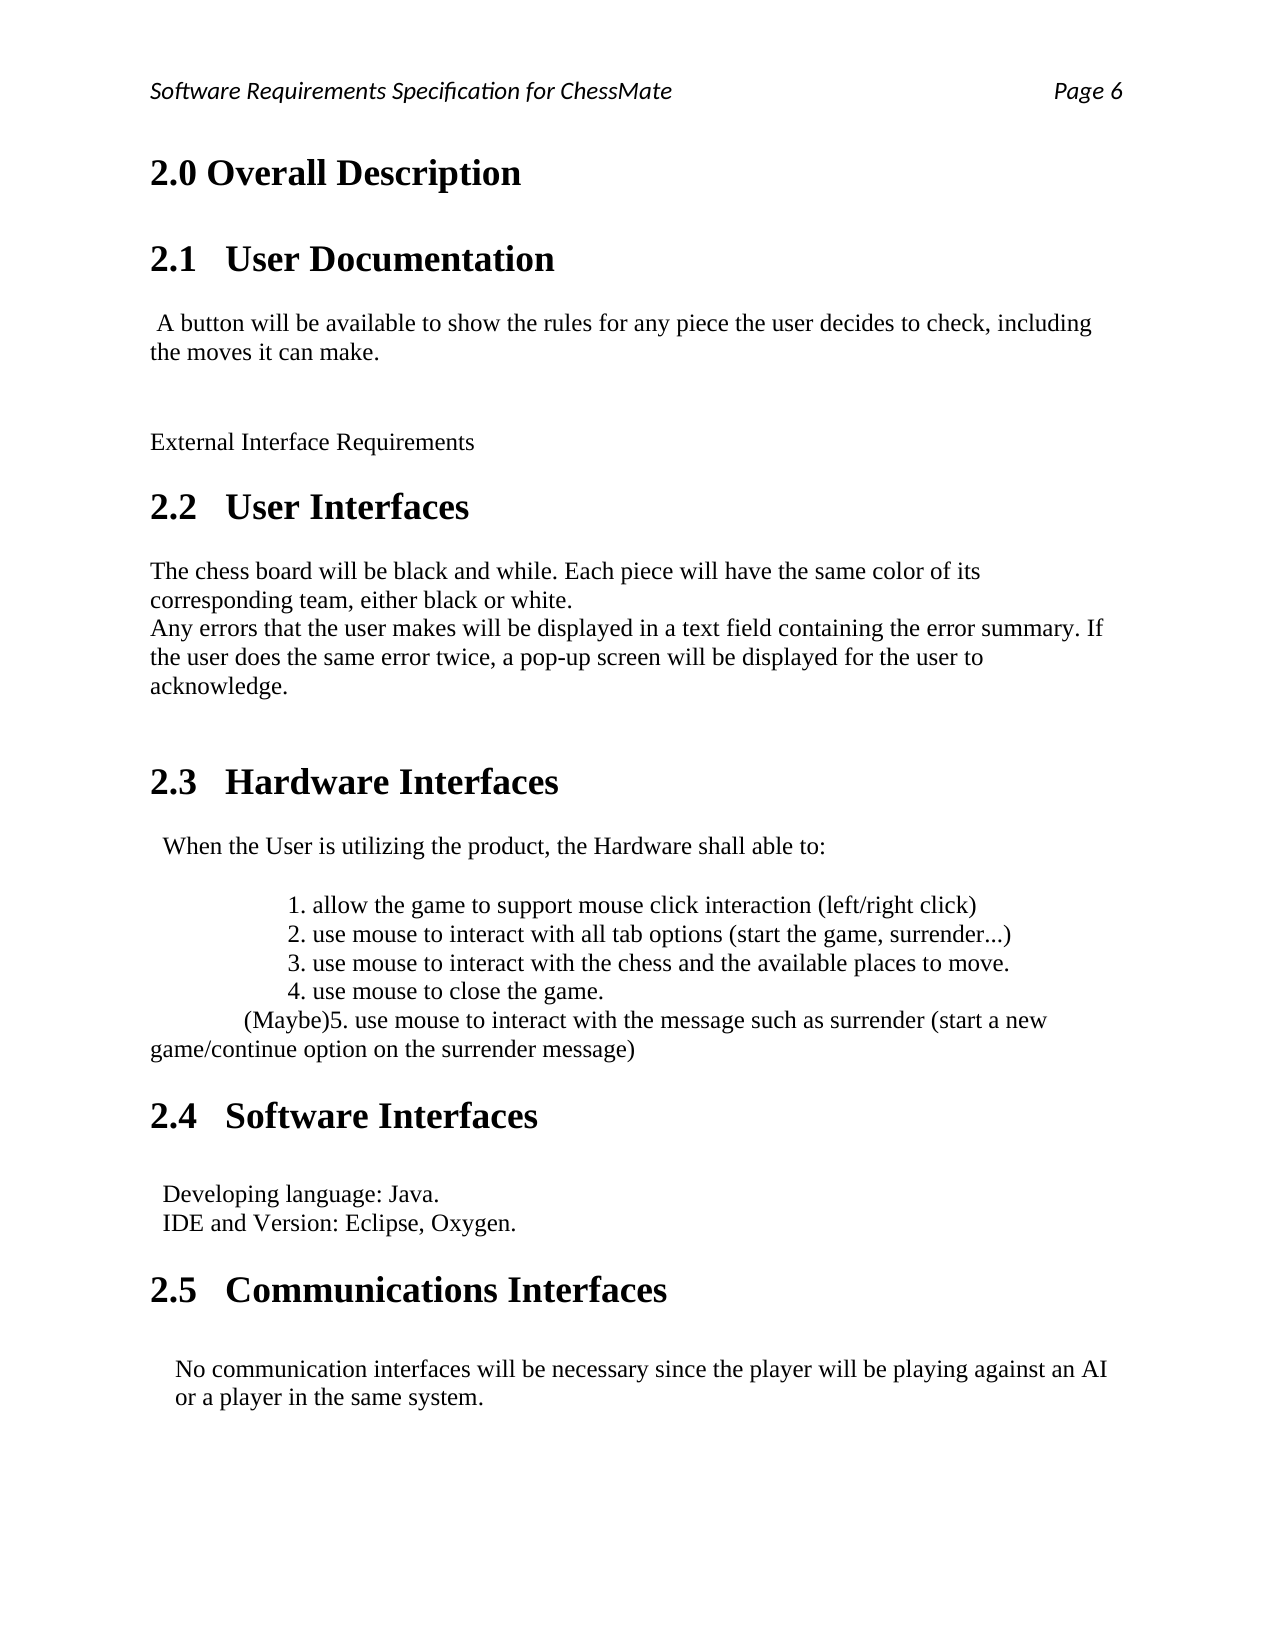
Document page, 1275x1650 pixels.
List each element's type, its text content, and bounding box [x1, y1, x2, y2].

text The chess board will be black and while. Each piece will have the same color of its corresponding team, either black or white. [150, 556, 1125, 613]
text 3. use mouse to interact with the chess and the available places to move. [150, 948, 1125, 976]
text 2. use mouse to interact with all tab options (start the game, surrender...) [150, 919, 1125, 948]
text External Interface Requirements [150, 427, 1125, 455]
text 2.2 User Interfaces [150, 484, 1125, 527]
text 2.1 User Documentation [150, 236, 1125, 279]
text (Maybe)5. use mouse to interact with the message such as surrender (start a new game/continue option on the surrender message) [150, 1005, 1125, 1063]
text When the User is utilizing the product, the Hardware shall able to: [150, 831, 1125, 860]
text Developing language: Java. [150, 1179, 1125, 1208]
text A button will be available to show the rules for any piece the user decides to check, including the moves it can make. [150, 308, 1125, 366]
text 1. allow the game to support mouse click interaction (left/right click) [150, 890, 1125, 919]
text or a player in the same system. [150, 1382, 1125, 1411]
text 4. use mouse to close the game. [150, 976, 1125, 1005]
text 2.3 Hardware Interfaces [150, 759, 1125, 802]
text 2.4 Software Interfaces [150, 1093, 1125, 1136]
text IDE and Version: Eclipse, Oxygen. [150, 1208, 1125, 1237]
text 2.0 Overall Description [150, 150, 1125, 193]
text 2.5 Communications Interfaces [150, 1267, 1125, 1311]
text Any errors that the user makes will be displayed in a text field containing the error summary. If the user does the same error twice, a pop-up screen will be displayed for the user to acknowledge. [150, 613, 1125, 700]
text No communication interfaces will be necessary since the player will be playing against an AI [150, 1354, 1125, 1382]
